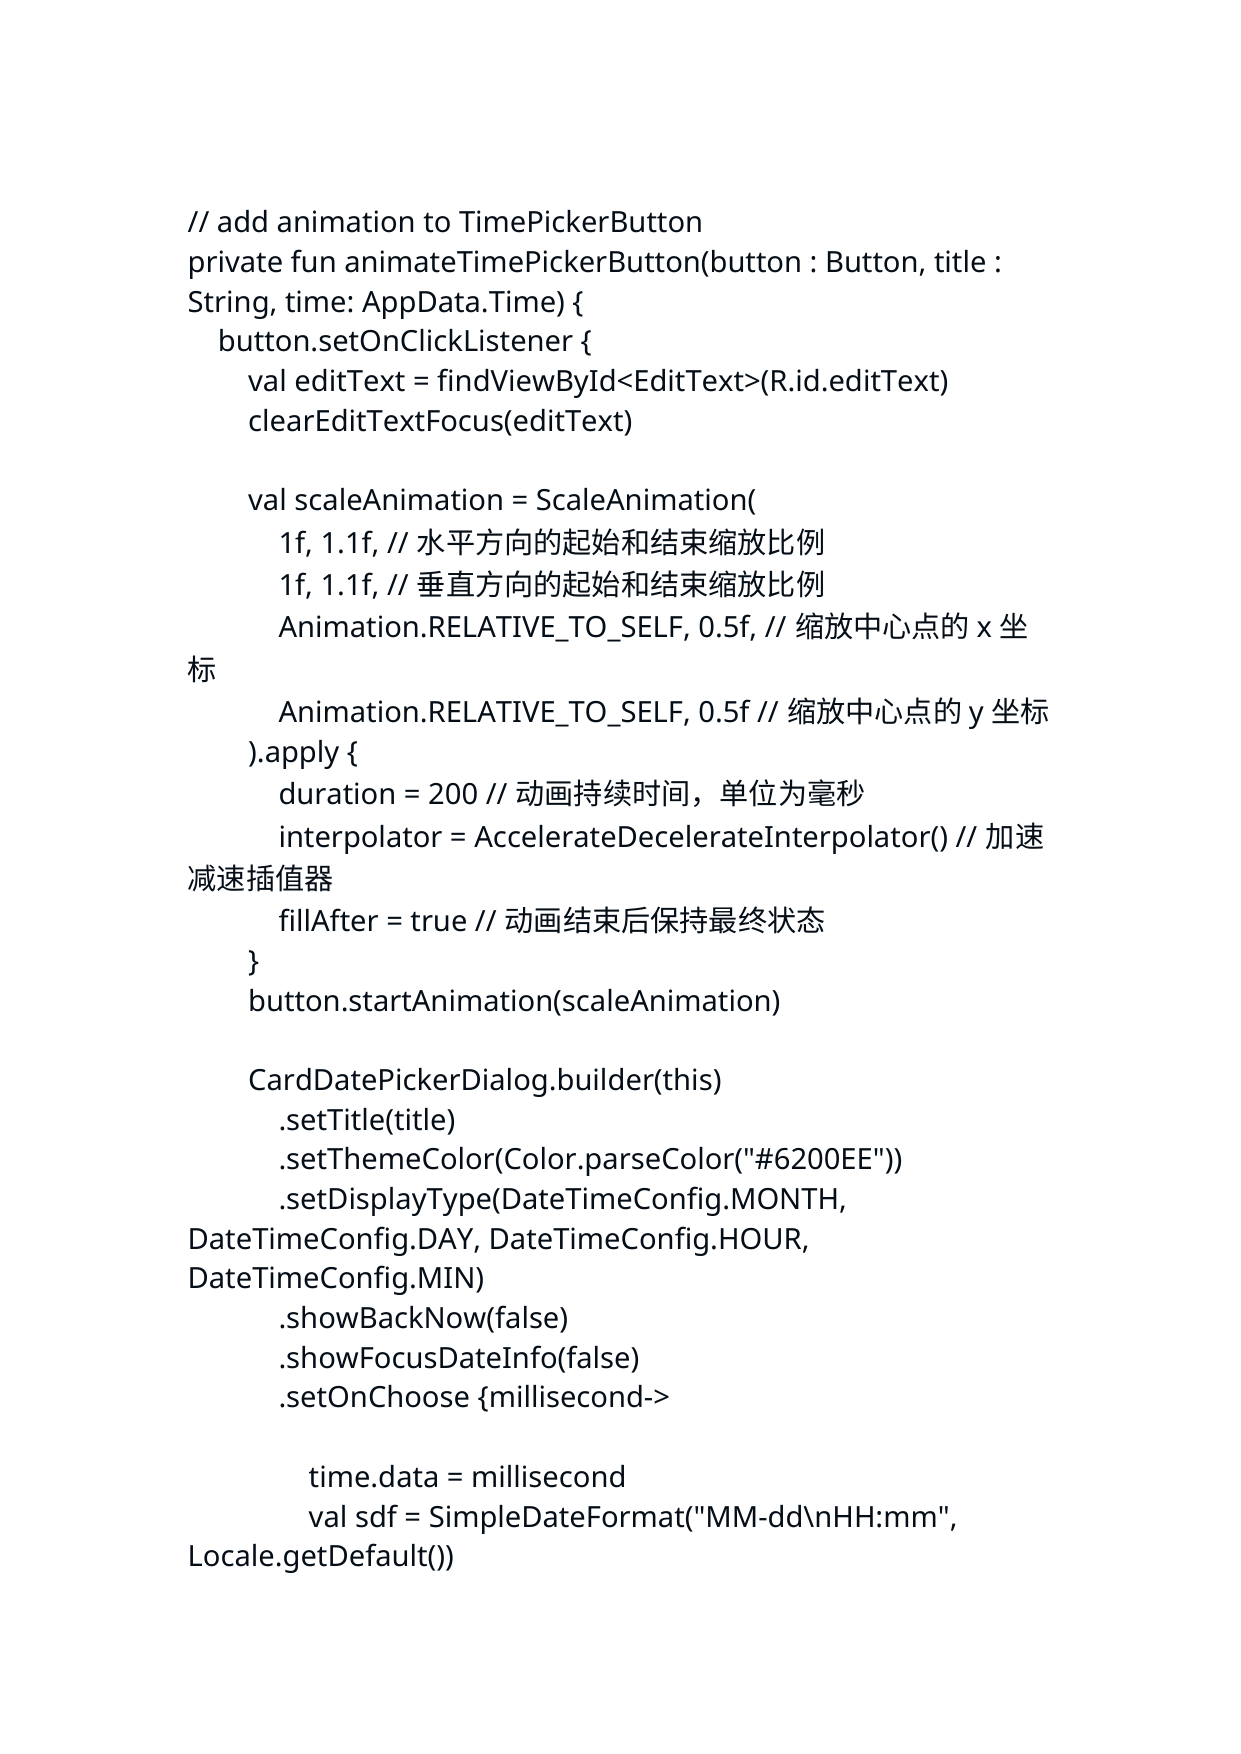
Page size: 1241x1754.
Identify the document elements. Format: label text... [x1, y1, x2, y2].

text // add animation to TimePickerButton [187, 202, 1053, 241]
text interpolator = AccelerateDecelerateInterpolator() // 加速减速插值器 [187, 813, 1053, 898]
text 1f, 1.1f, // 水平方向的起始和结束缩放比例 [187, 519, 1053, 562]
text .setOnChoose {millisecond-> [187, 1377, 1053, 1416]
text time.data = millisecond [187, 1456, 1053, 1496]
text button.startAnimation(scaleAnimation) [187, 980, 1053, 1019]
text .showBackNow(false) [187, 1297, 1053, 1337]
text val editText = findViewById<EditText>(R.id.editText) [187, 360, 1053, 400]
text .setDisplayType(DateTimeConfig.MONTH, DateTimeConfig.DAY, DateTimeConfig.HOUR, DateTimeConfig.MIN) [187, 1178, 1053, 1297]
text } [187, 940, 1053, 980]
text button.setOnClickListener { [187, 321, 1053, 360]
text CardDatePickerDialog.builder(this) [187, 1059, 1053, 1099]
text .showFocusDateInfo(false) [187, 1337, 1053, 1377]
text .setTitle(title) [187, 1099, 1053, 1139]
text val scaleAnimation = ScaleAnimation( [187, 479, 1053, 519]
text duration = 200 // 动画持续时间，单位为毫秒 [187, 771, 1053, 813]
text ).apply { [187, 731, 1053, 771]
text clearEditTextFocus(editText) [187, 400, 1053, 440]
text .setThemeColor(Color.parseColor("#6200EE")) [187, 1139, 1053, 1178]
text val sdf = SimpleDateFormat("MM-dd\nHH:mm", Locale.getDefault()) [187, 1496, 1053, 1575]
text private fun animateTimePickerButton(button : Button, title : String, time: AppData.Time) { [187, 241, 1053, 321]
text Animation.RELATIVE_TO_SELF, 0.5f, // 缩放中心点的 x 坐标 [187, 604, 1053, 689]
text 1f, 1.1f, // 垂直方向的起始和结束缩放比例 [187, 562, 1053, 604]
text fillAfter = true // 动画结束后保持最终状态 [187, 898, 1053, 940]
text Animation.RELATIVE_TO_SELF, 0.5f // 缩放中心点的 y 坐标 [187, 689, 1053, 731]
